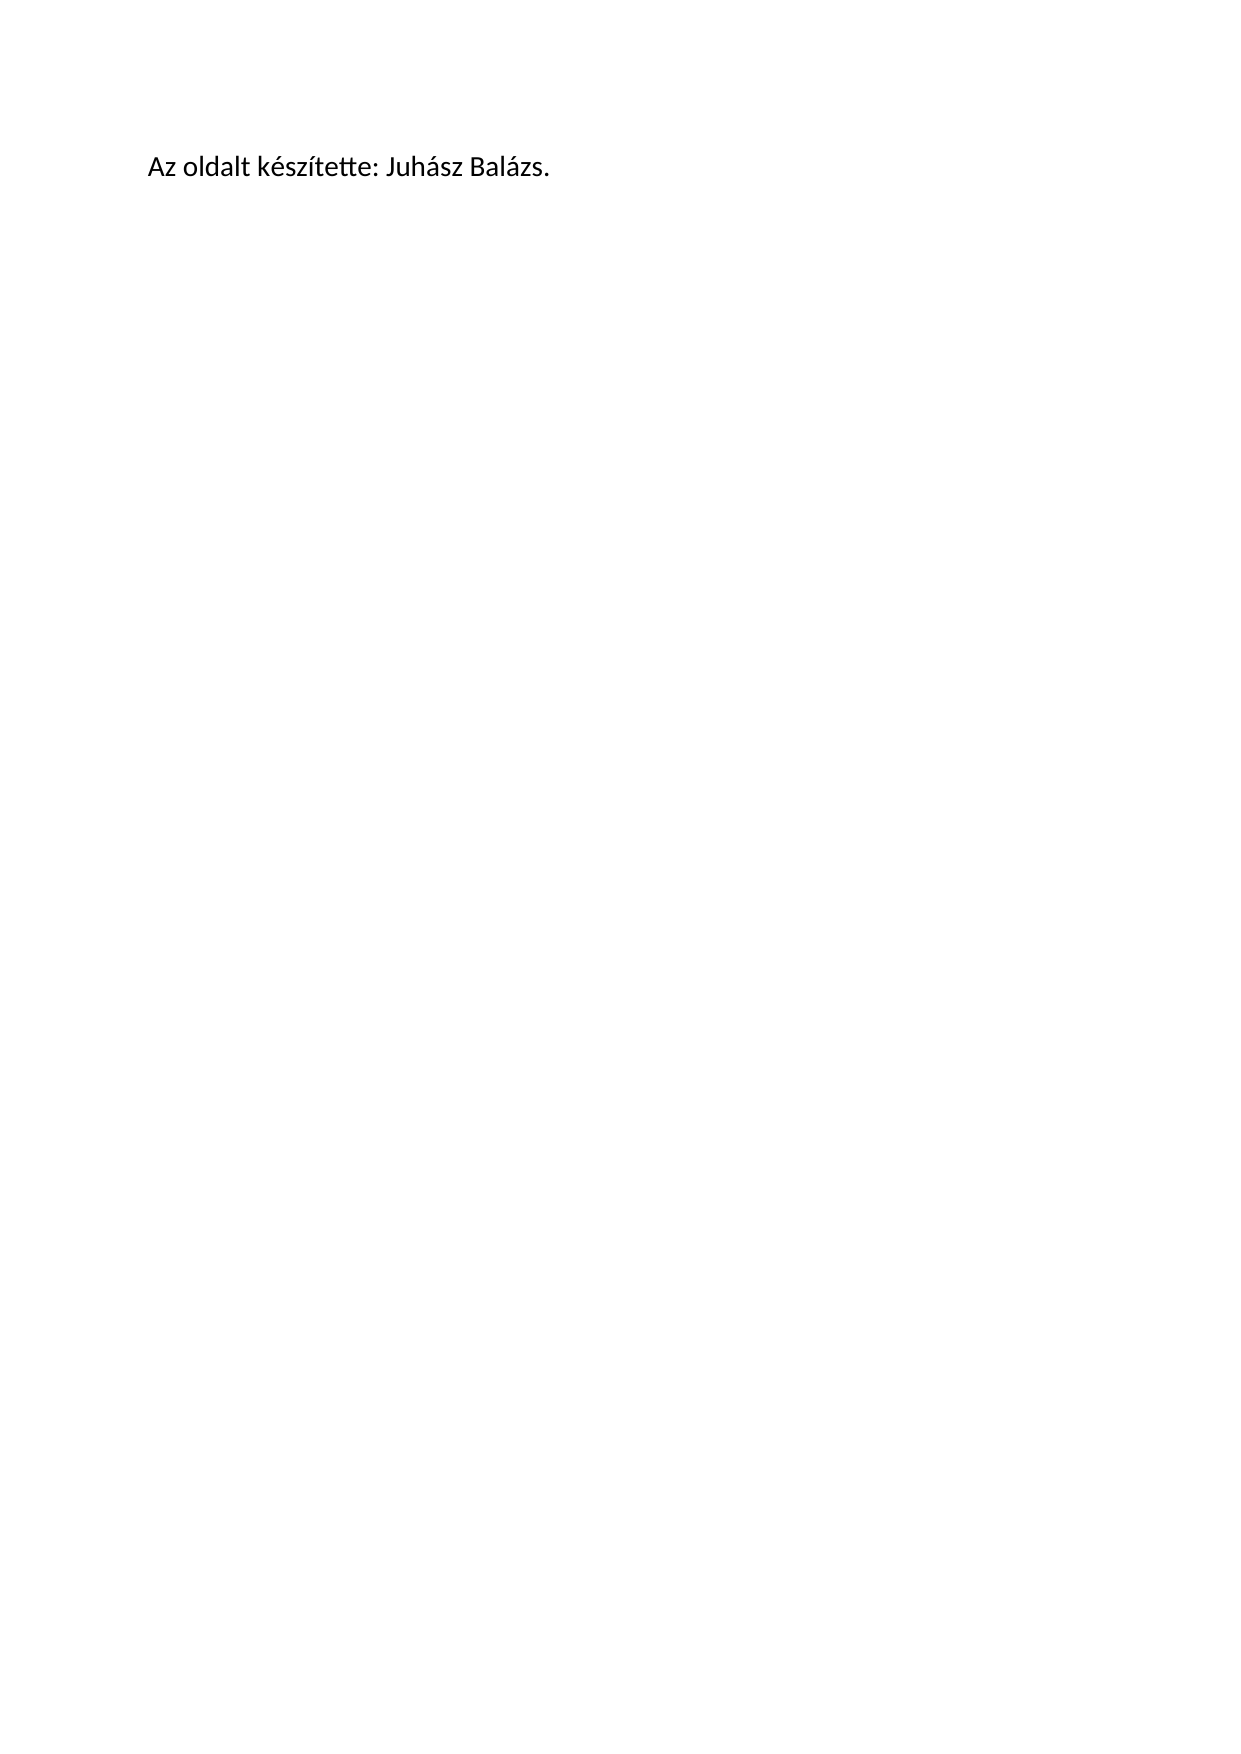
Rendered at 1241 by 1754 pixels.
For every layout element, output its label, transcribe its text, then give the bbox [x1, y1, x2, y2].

text Az oldalt készítette: Juhász Balázs. [148, 148, 1093, 183]
